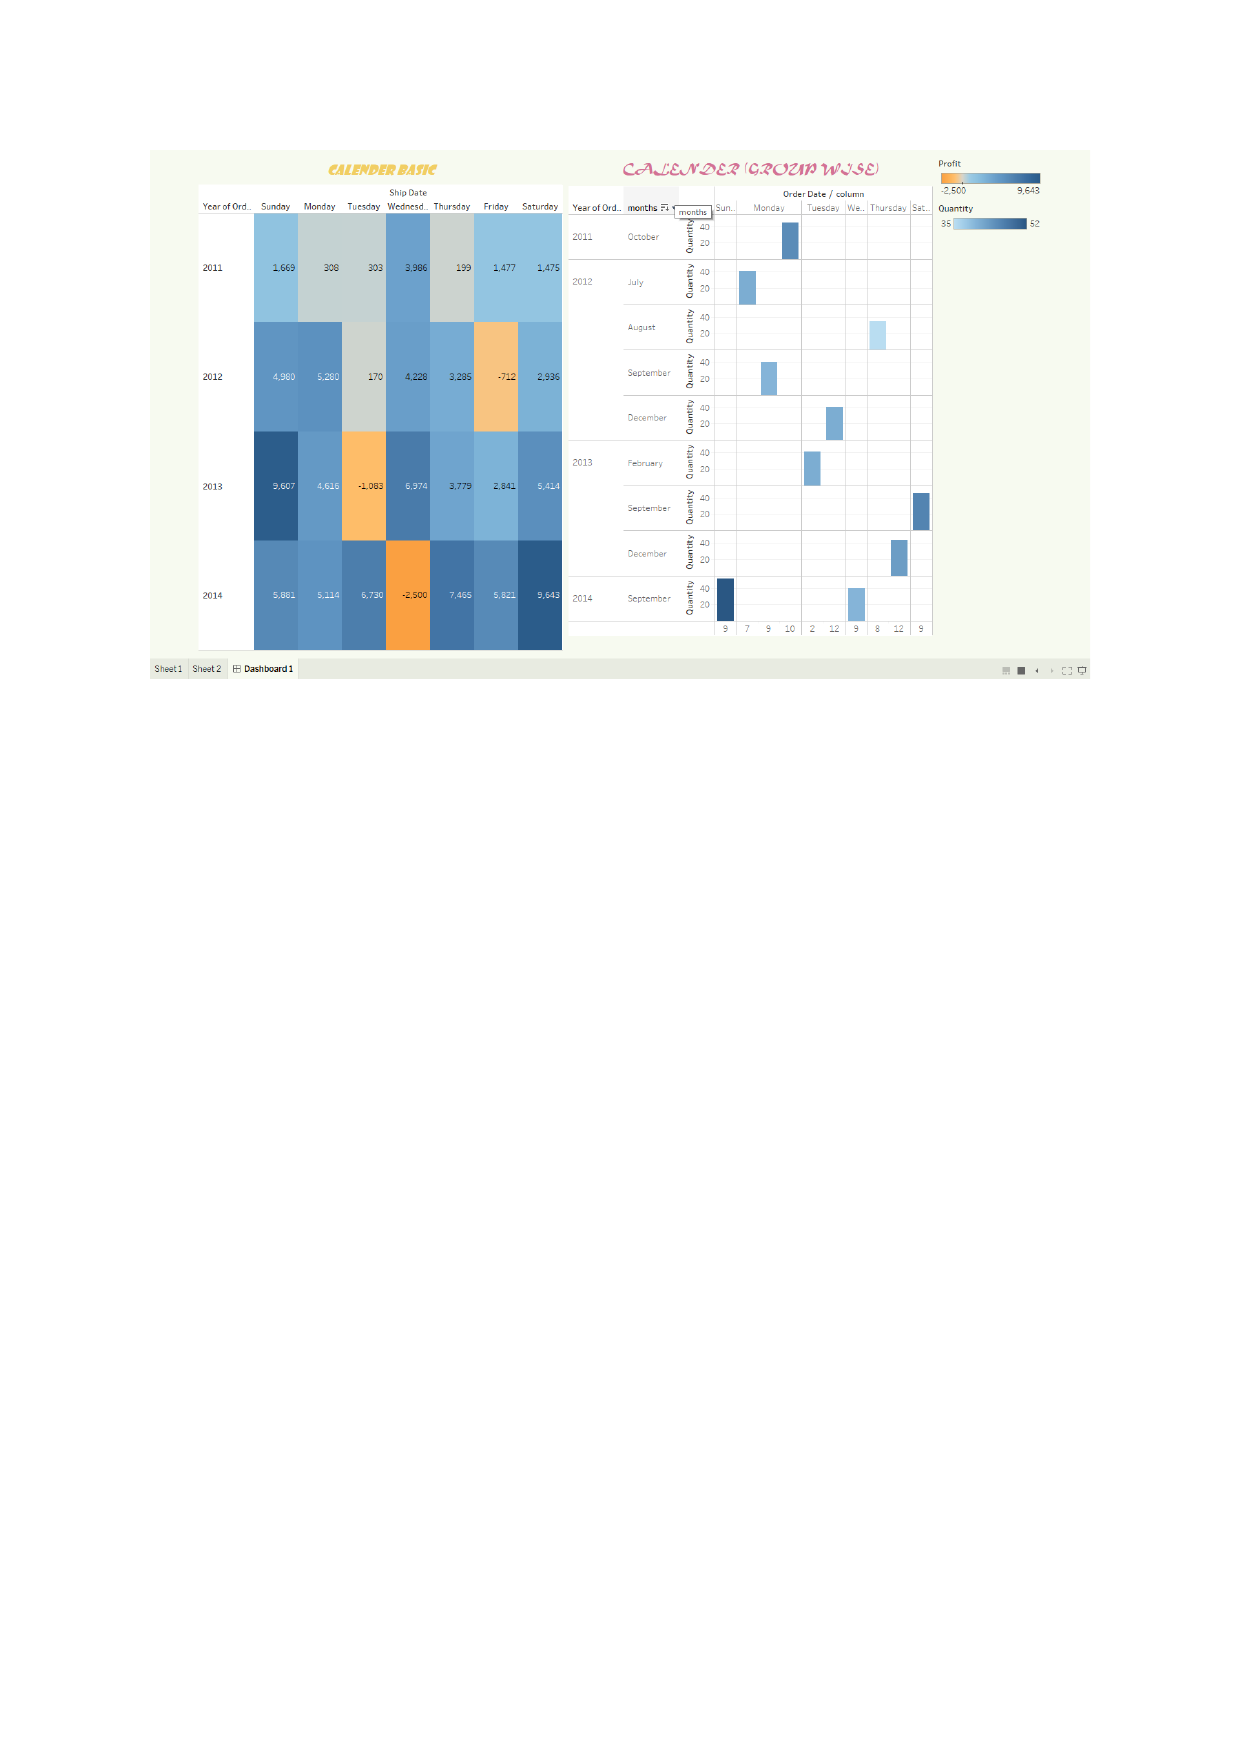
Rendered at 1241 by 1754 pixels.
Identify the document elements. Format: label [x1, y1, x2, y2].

picture [150, 150, 1091, 679]
